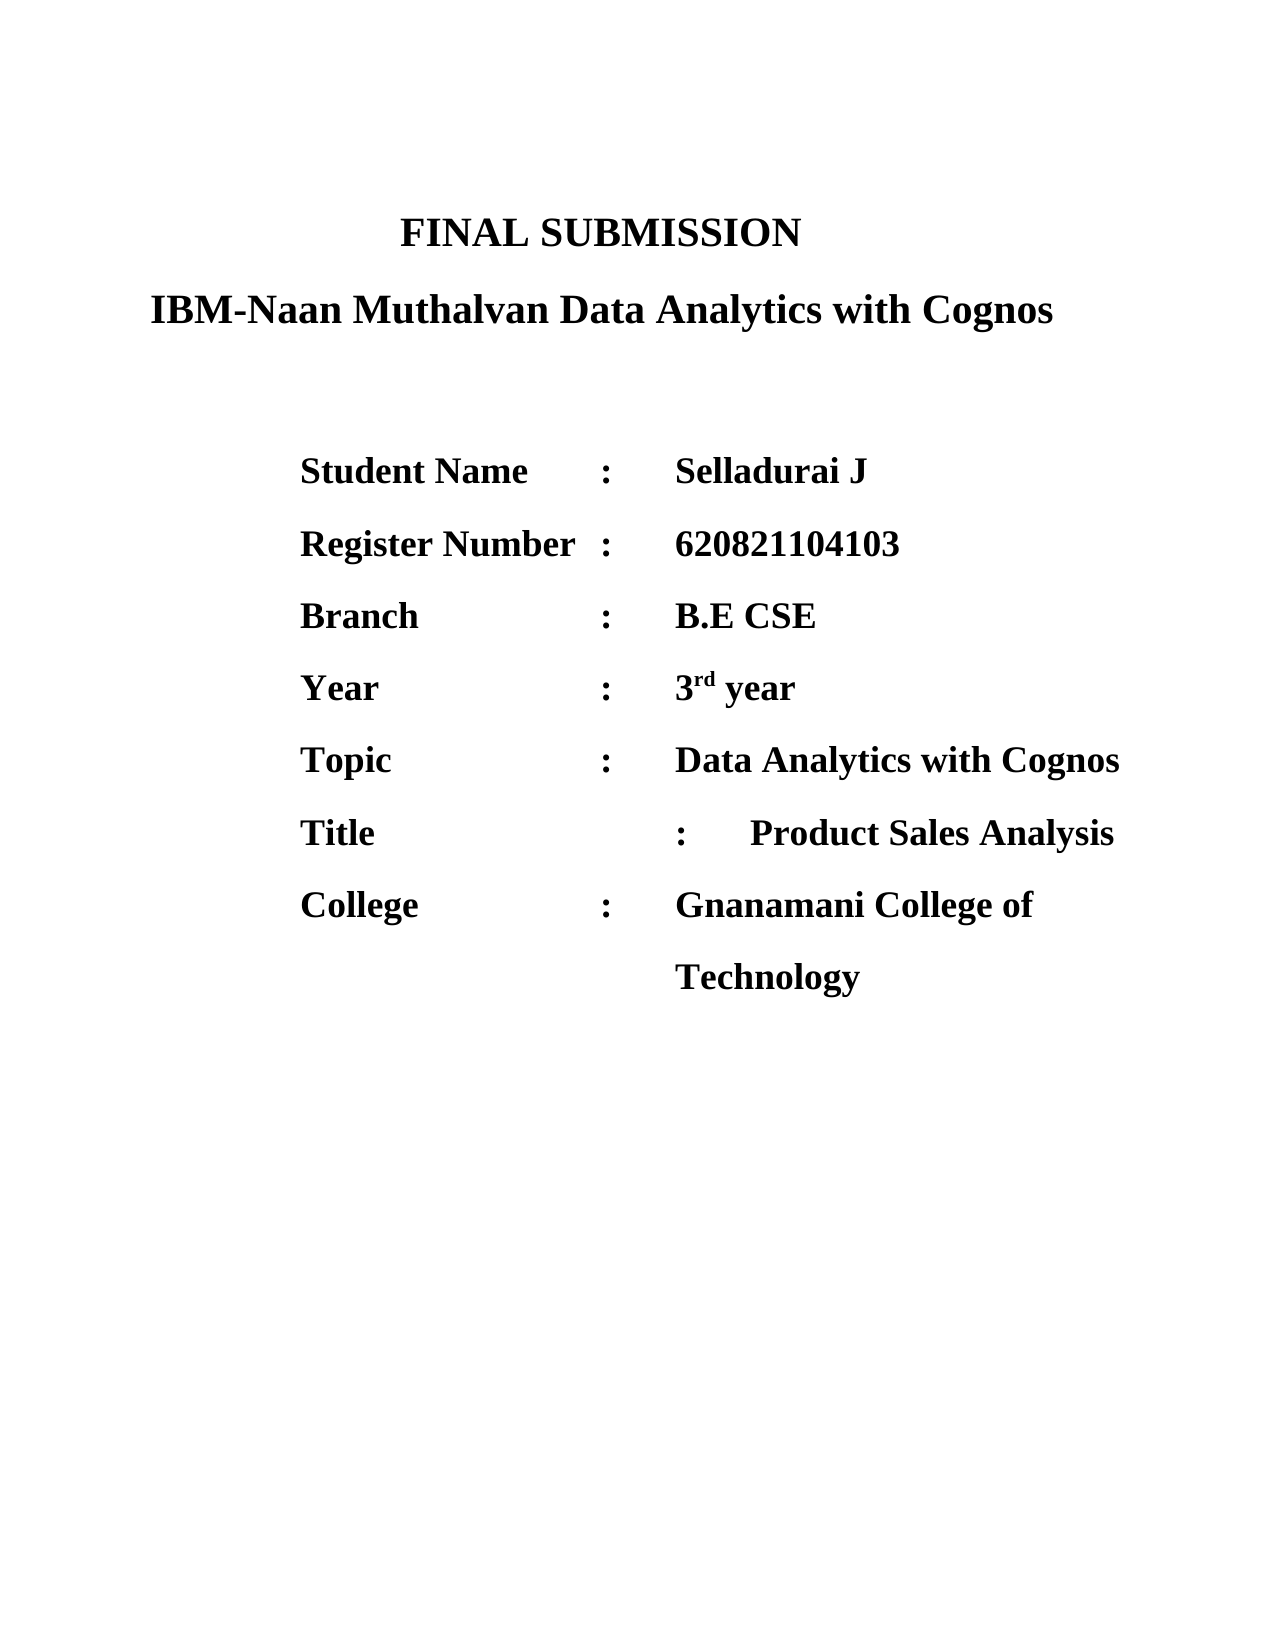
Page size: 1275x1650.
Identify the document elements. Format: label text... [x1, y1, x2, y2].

text Branch : B.E CSE [225, 593, 1125, 636]
text Topic : Data Analytics with Cognos [225, 738, 1125, 781]
text IBM-Naan Muthalvan Data Analytics with Cognos [150, 285, 1125, 333]
text Year : 3rd year [225, 666, 1125, 709]
text Technology [150, 955, 1125, 998]
text Student Name : Selladurai J [225, 449, 1125, 492]
text College : Gnanamani College of [300, 882, 1125, 926]
text Register Number : 620821104103 [225, 521, 1125, 564]
text Title : Product Sales Analysis [225, 810, 1125, 853]
text FINAL SUBMISSION [150, 208, 1125, 256]
